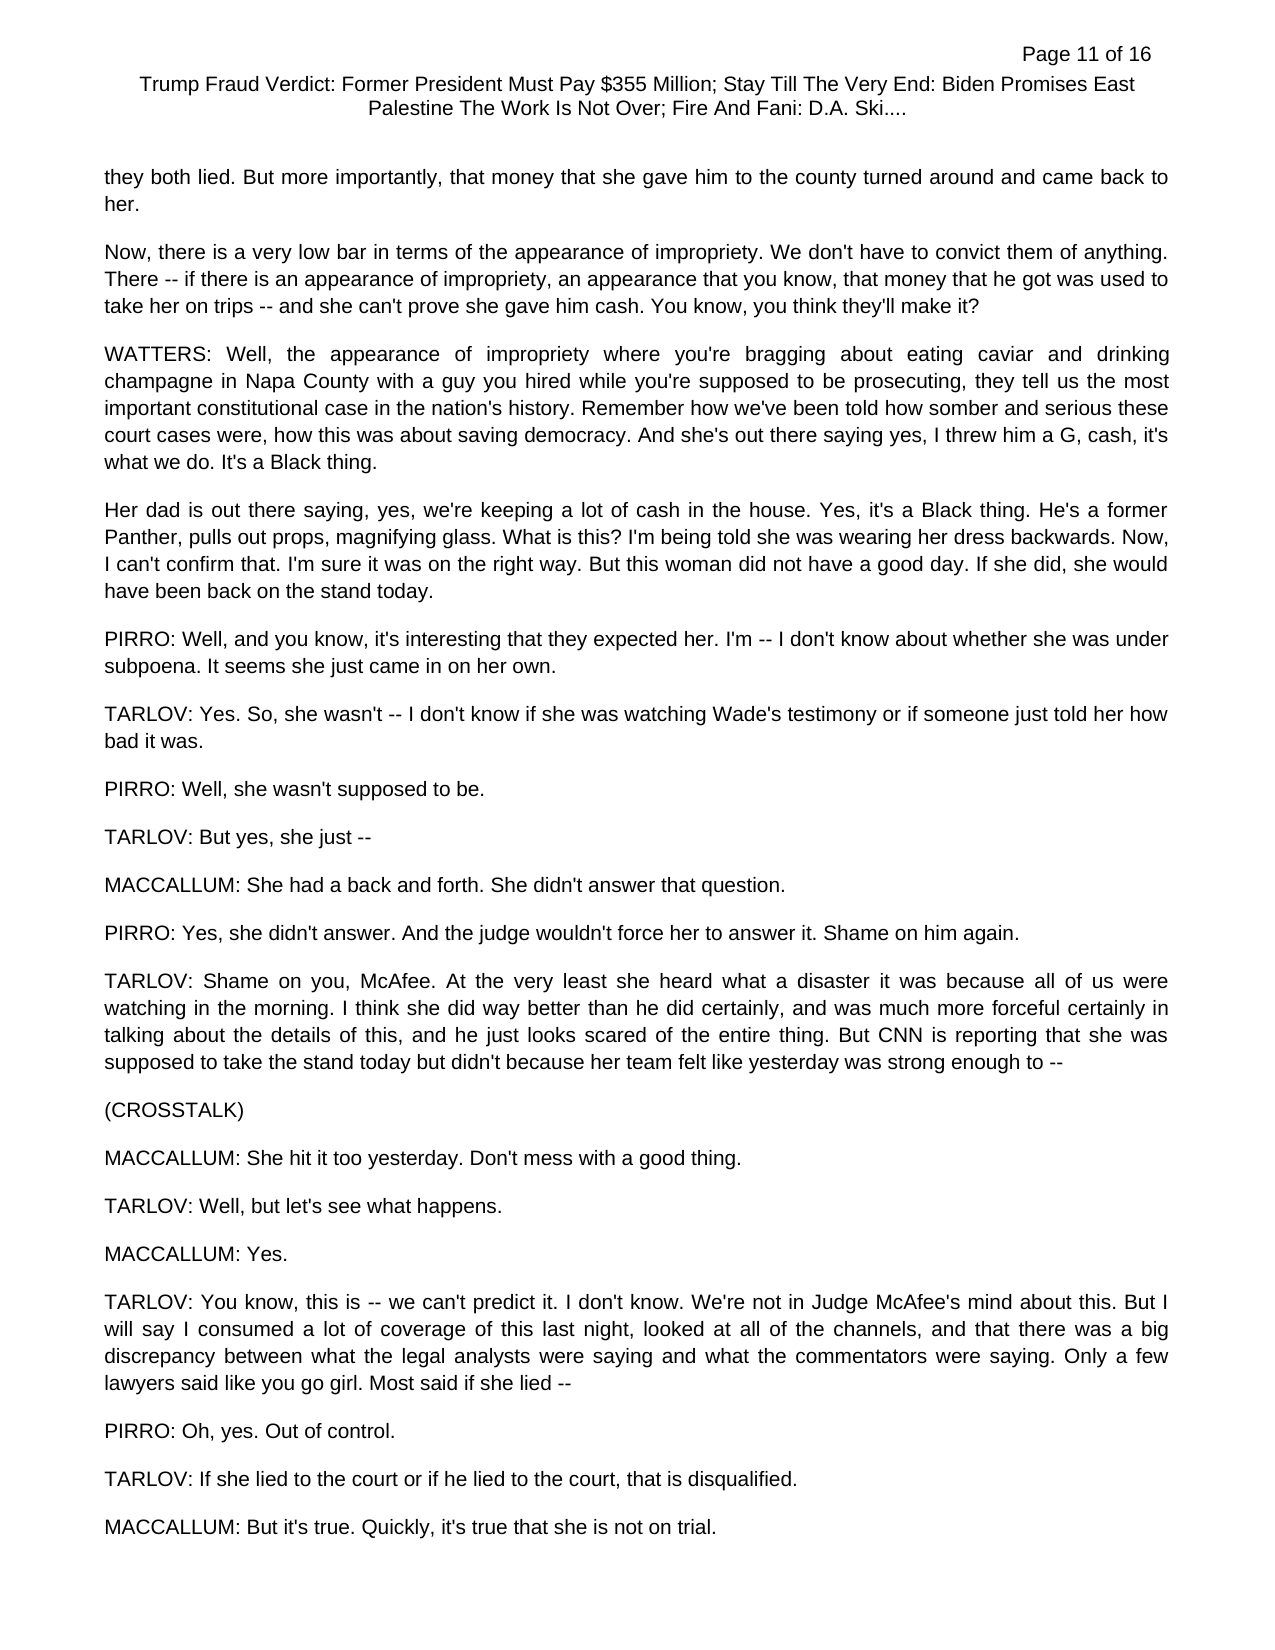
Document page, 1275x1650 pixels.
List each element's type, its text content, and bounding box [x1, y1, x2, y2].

text PIRRO: Well, and you know, it's interesting that they expected her. I'm -- I don't know about whether she was under subpoena. It seems she just came in on her own. [104, 624, 1171, 678]
text TARLOV: Shame on you, McAfee. At the very least she heard what a disaster it was because all of us were watching in the morning. I think she did way better than he did certainly, and was much more forceful certainly in talking about the details of this, and he just looks scared of the entire thing. But CNN is reporting that she was supposed to take the stand today but didn't because her team felt like yesterday was strong enough to -- [104, 966, 1171, 1074]
text (CROSSTALK) [104, 1095, 1171, 1122]
text MACCALLUM: But it's true. Quickly, it's true that she is not on trial. [104, 1511, 1171, 1538]
text WATTERS: Well, the appearance of impropriety where you're bragging about eating caviar and drinking champagne in Napa County with a guy you hired while you're supposed to be prosecuting, they tell us the most important constitutional case in the nation's history. Remember how we've been told how somber and serious these court cases were, how this was about saving democracy. And she's out there saying yes, I threw him a G, cash, it's what we do. It's a Black thing. [104, 338, 1171, 474]
text TARLOV: If she lied to the court or if he lied to the court, that is disqualified. [104, 1463, 1171, 1491]
text MACCALLUM: Yes. [104, 1238, 1171, 1266]
text PIRRO: Yes, she didn't answer. And the judge wouldn't force her to answer it. Shame on him again. [104, 918, 1171, 945]
text Her dad is out there saying, yes, we're keeping a lot of cash in the house. Yes, it's a Black thing. He's a former Panther, pulls out props, magnifying glass. What is this? I'm being told she was wearing her dress backwards. Now, I can't confirm that. I'm sure it was on the right way. But this woman did not have a good day. If she did, she would have been back on the stand today. [104, 495, 1171, 603]
text MACCALLUM: She hit it too yesterday. Don't mess with a good thing. [104, 1143, 1171, 1170]
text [104, 161, 1171, 216]
text PIRRO: Oh, yes. Out of control. [104, 1416, 1171, 1443]
text TARLOV: Well, but let's see what happens. [104, 1191, 1171, 1218]
text TARLOV: You know, this is -- we can't predict it. I don't know. We're not in Judge McAfee's mind about this. But I will say I consumed a lot of coverage of this last night, looked at all of the channels, and that there was a big discrepancy between what the legal analysts were saying and what the commentators were saying. Only a few lawyers said like you go girl. Most said if she lied -- [104, 1286, 1171, 1395]
text TARLOV: Yes. So, she wasn't -- I don't know if she was watching Wade's testimony or if someone just told her how bad it was. [104, 699, 1171, 753]
text TARLOV: But yes, she just -- [104, 822, 1171, 849]
text PIRRO: Well, she wasn't supposed to be. [104, 774, 1171, 801]
text Now, there is a very low bar in terms of the appearance of impropriety. We don't have to convict them of anything. There -- if there is an appearance of impropriety, an appearance that you know, that money that he got was used to take her on trips -- and she can't prove she gave him cash. You know, you think they'll make it? [104, 236, 1171, 318]
text MACCALLUM: She had a back and forth. She didn't answer that question. [104, 870, 1171, 897]
